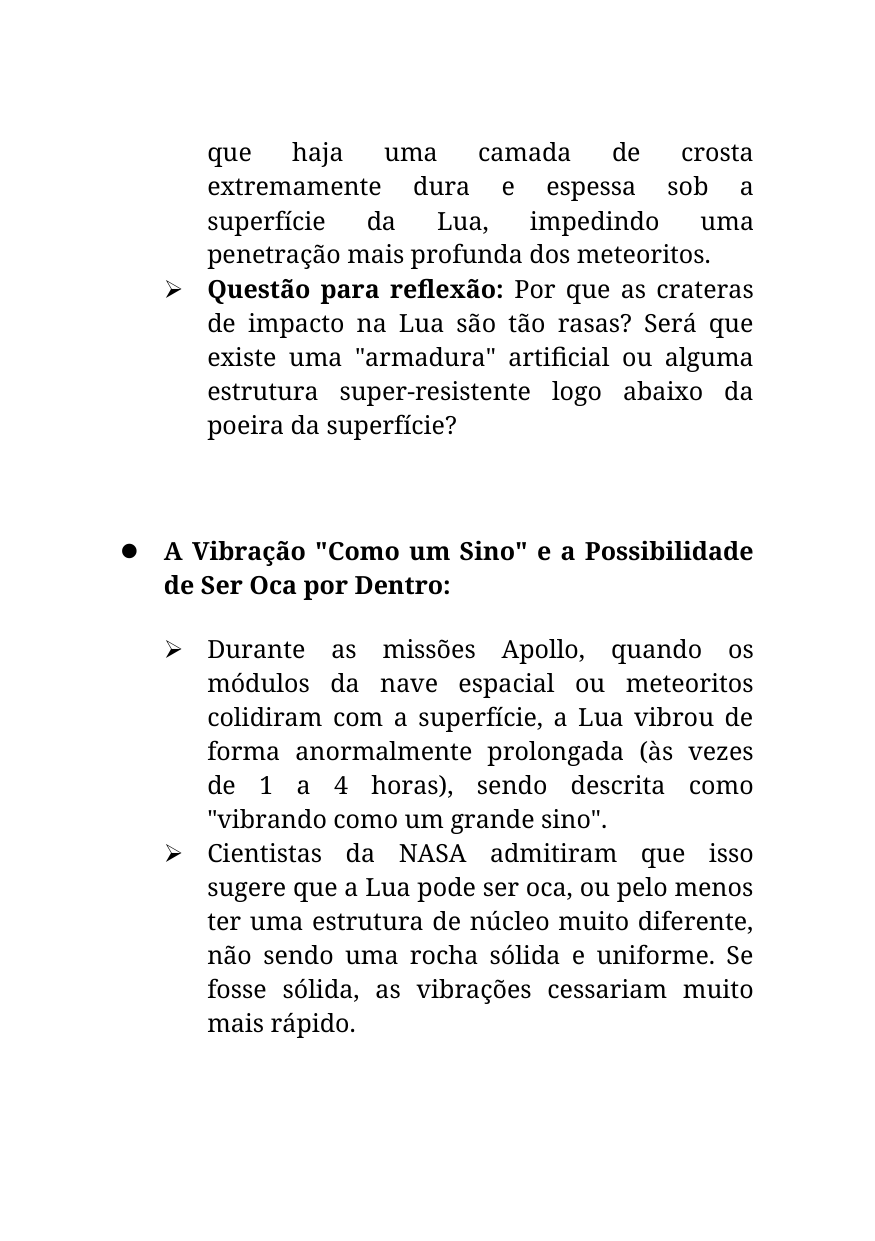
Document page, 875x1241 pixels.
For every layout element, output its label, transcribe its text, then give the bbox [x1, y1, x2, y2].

list Questão para reflexão: Por que as crateras de impacto na Lua são tão rasas? Será que existe uma "armadura" artificial ou alguma estrutura super-resistente logo abaixo da poeira da superfície? [163, 271, 754, 442]
list A Vibração "Como um Sino" e a Possibilidade de Ser Oca por Dentro: [120, 534, 754, 602]
list Cientistas da NASA admitiram que isso sugere que a Lua pode ser oca, ou pelo menos ter uma estrutura de núcleo muito diferente, não sendo uma rocha sólida e uniforme. Se fosse sólida, as vibrações cessariam muito mais rápido. [163, 836, 754, 1040]
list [163, 135, 754, 271]
list Durante as missões Apollo, quando os módulos da nave espacial ou meteoritos colidiram com a superfície, a Lua vibrou de forma anormalmente prolongada (às vezes de 1 a 4 horas), sendo descrita como "vibrando como um grande sino". [163, 631, 754, 836]
